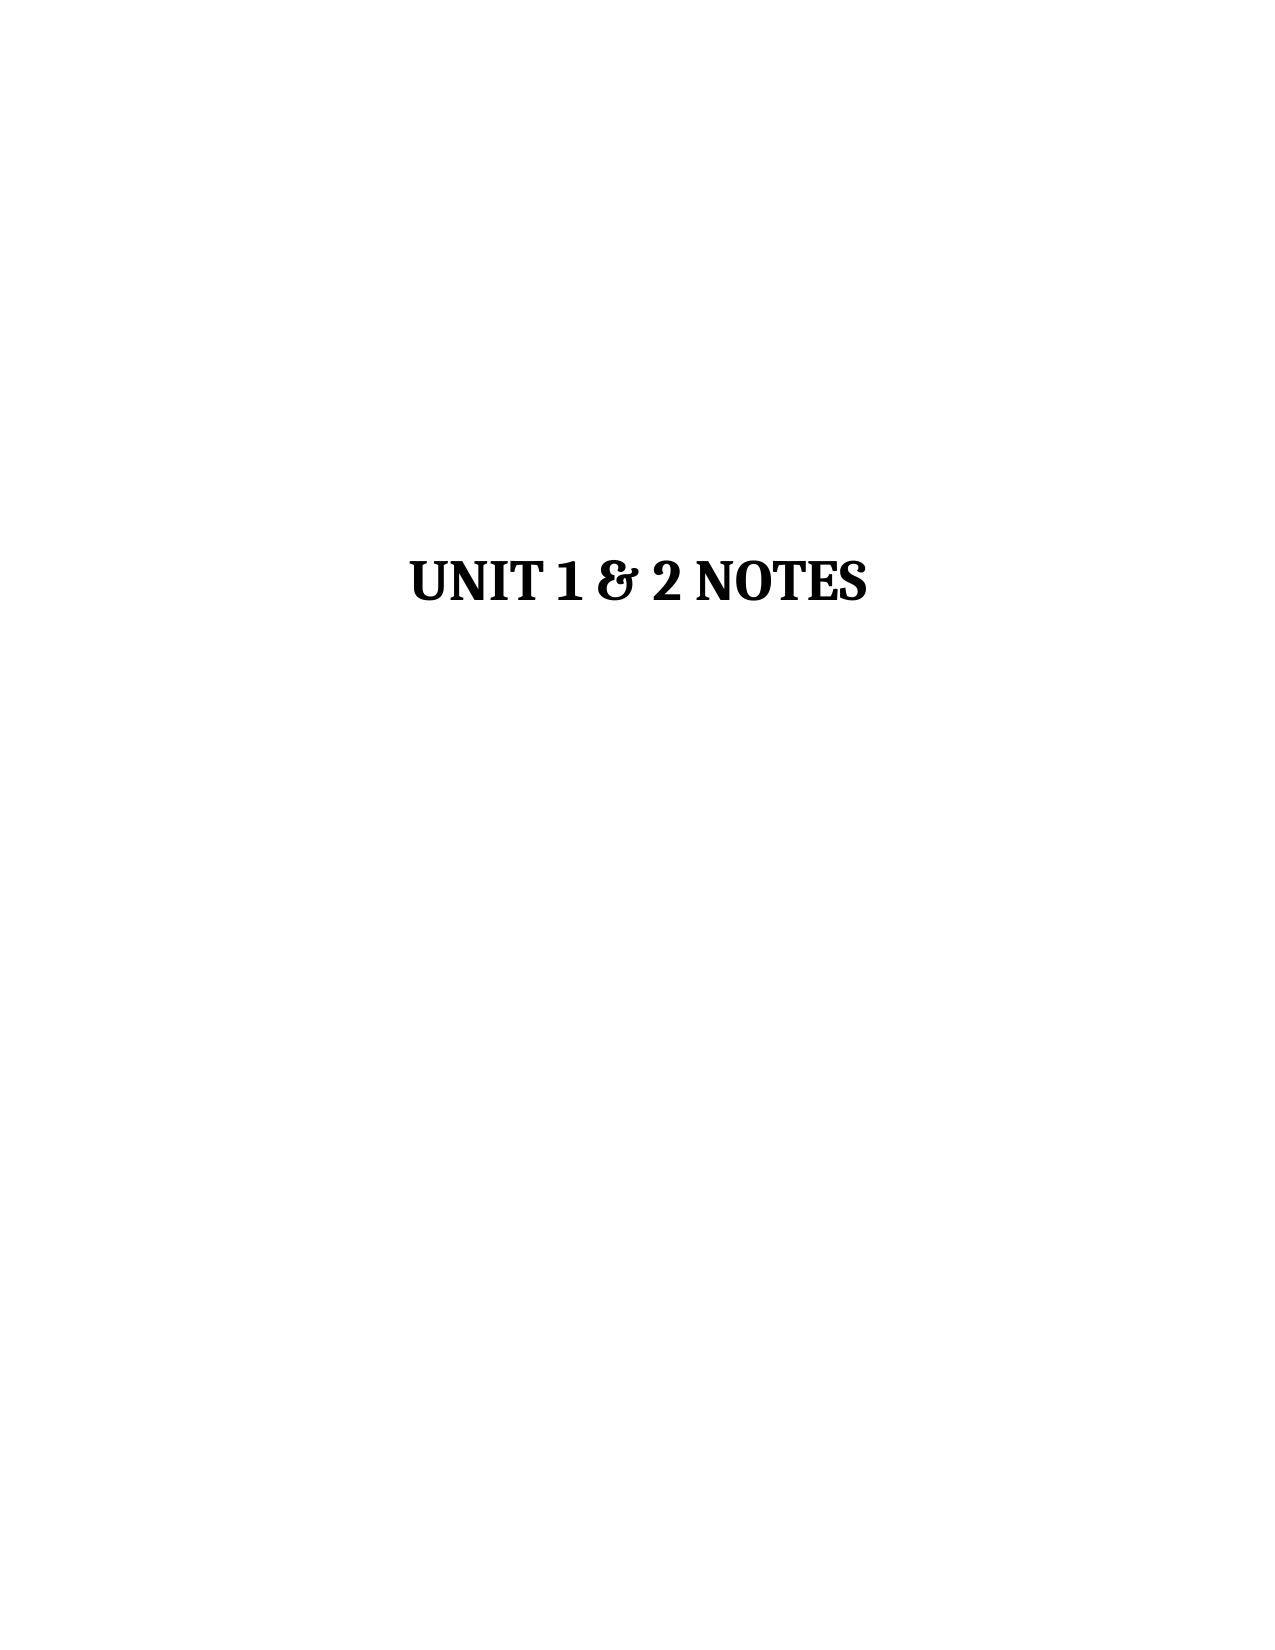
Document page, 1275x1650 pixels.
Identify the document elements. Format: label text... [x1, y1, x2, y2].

text UNIT 1 & 2 NOTES [75, 548, 1200, 615]
